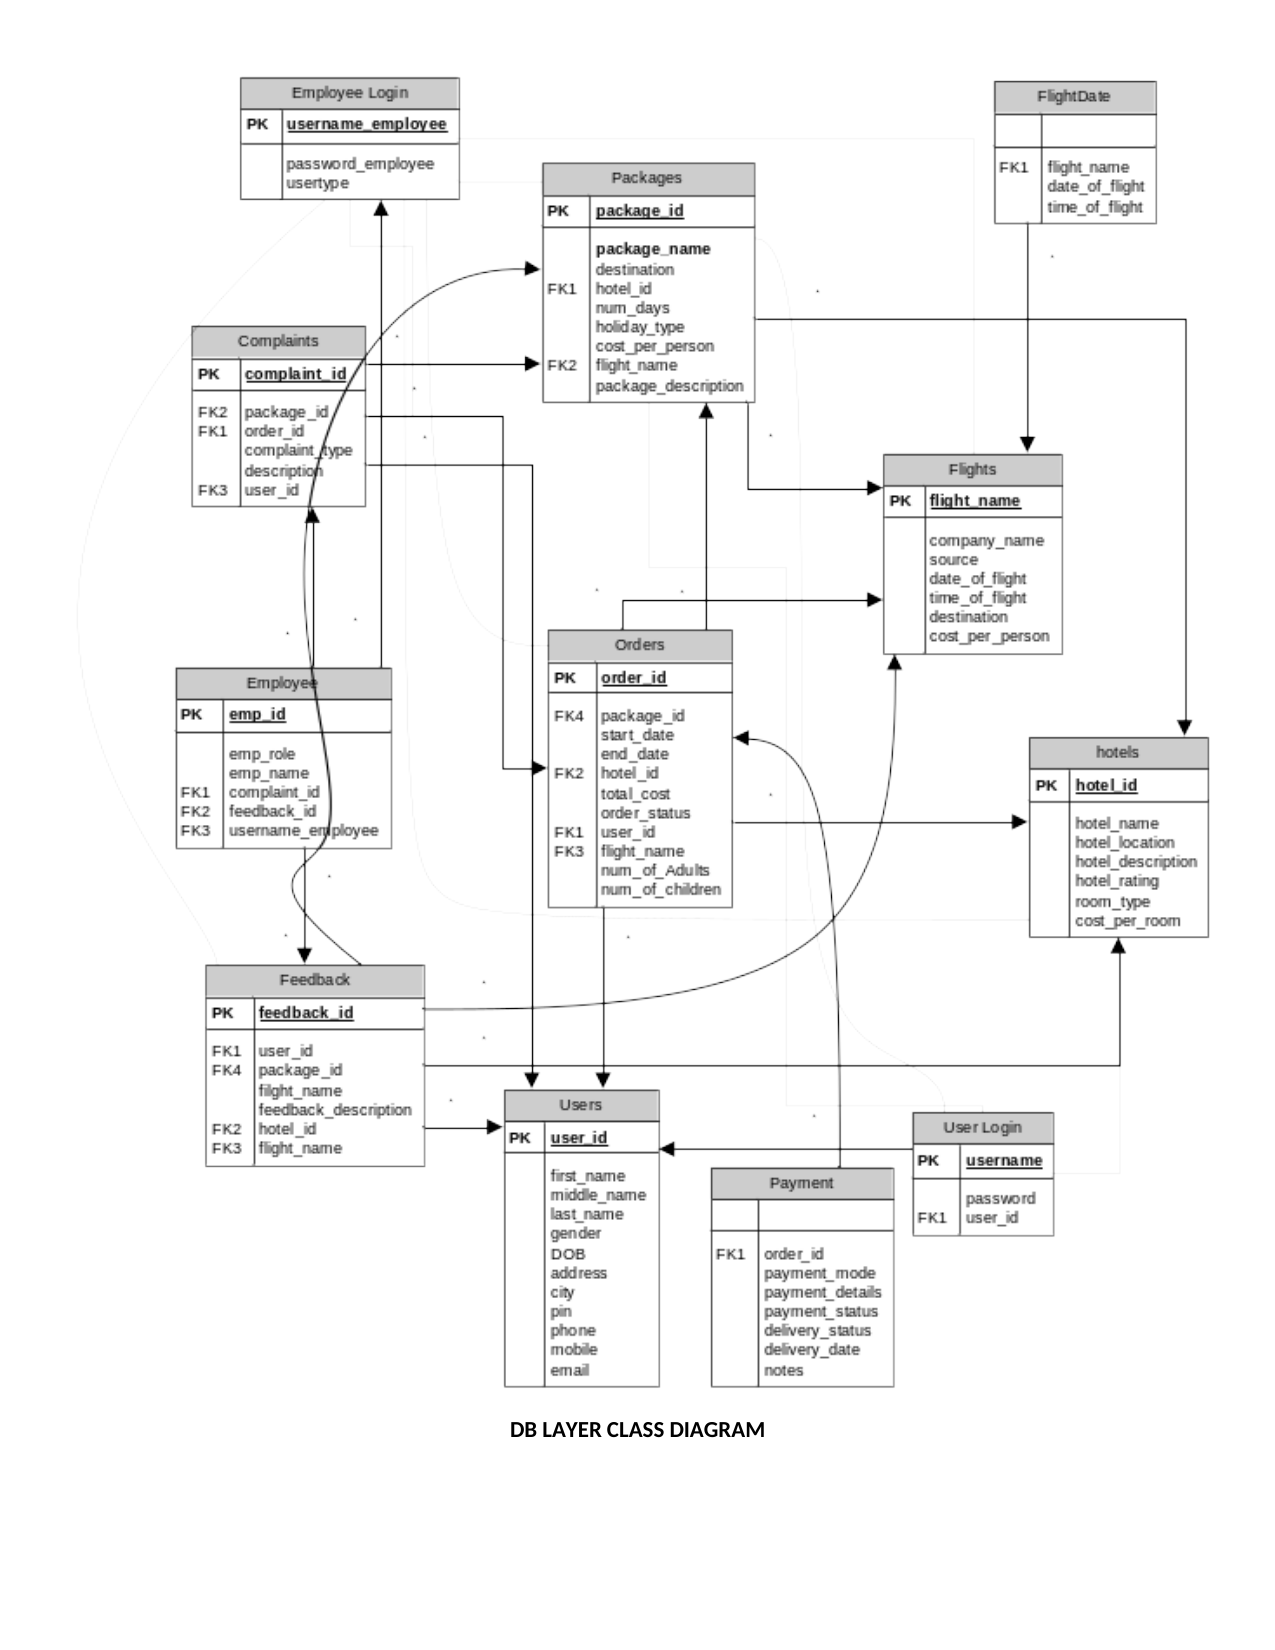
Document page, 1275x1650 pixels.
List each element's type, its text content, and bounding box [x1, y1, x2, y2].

text DB LAYER CLASS DIAGRAM [75, 1415, 1200, 1443]
